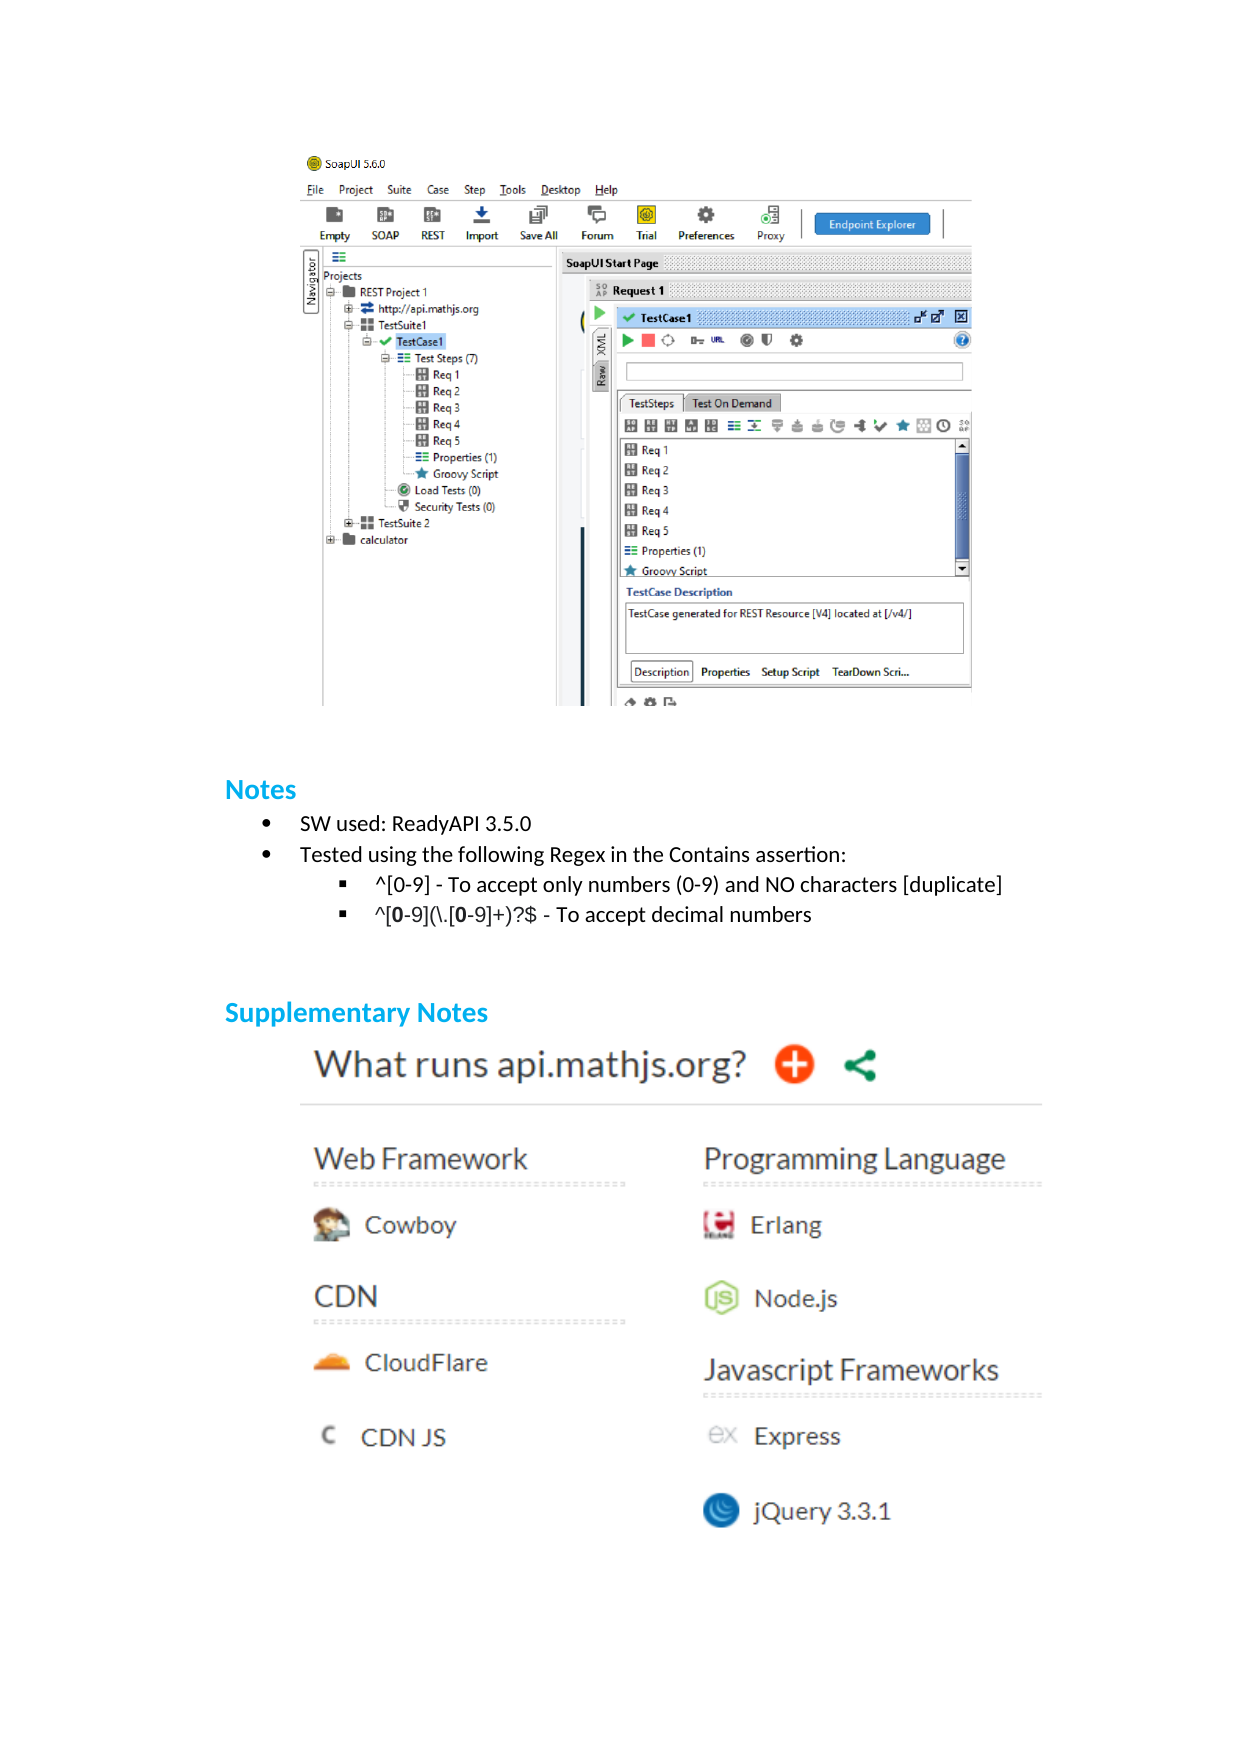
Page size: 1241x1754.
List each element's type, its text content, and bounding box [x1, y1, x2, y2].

list SW used: ReadyAPI 3.5.0 [262, 809, 1090, 838]
list Supplementary Notes [225, 994, 1090, 1029]
list ^[0-9](\.[0-9]+)?$ - To accept decimal numbers [337, 900, 1090, 928]
list Notes [225, 771, 1090, 807]
picture [300, 150, 972, 706]
list Tested using the following Regex in the Contains assertion: [262, 840, 1090, 868]
picture [300, 1032, 1043, 1545]
list ^[0-9] - To accept only numbers (0-9) and NO characters [duplicate] [337, 870, 1090, 898]
